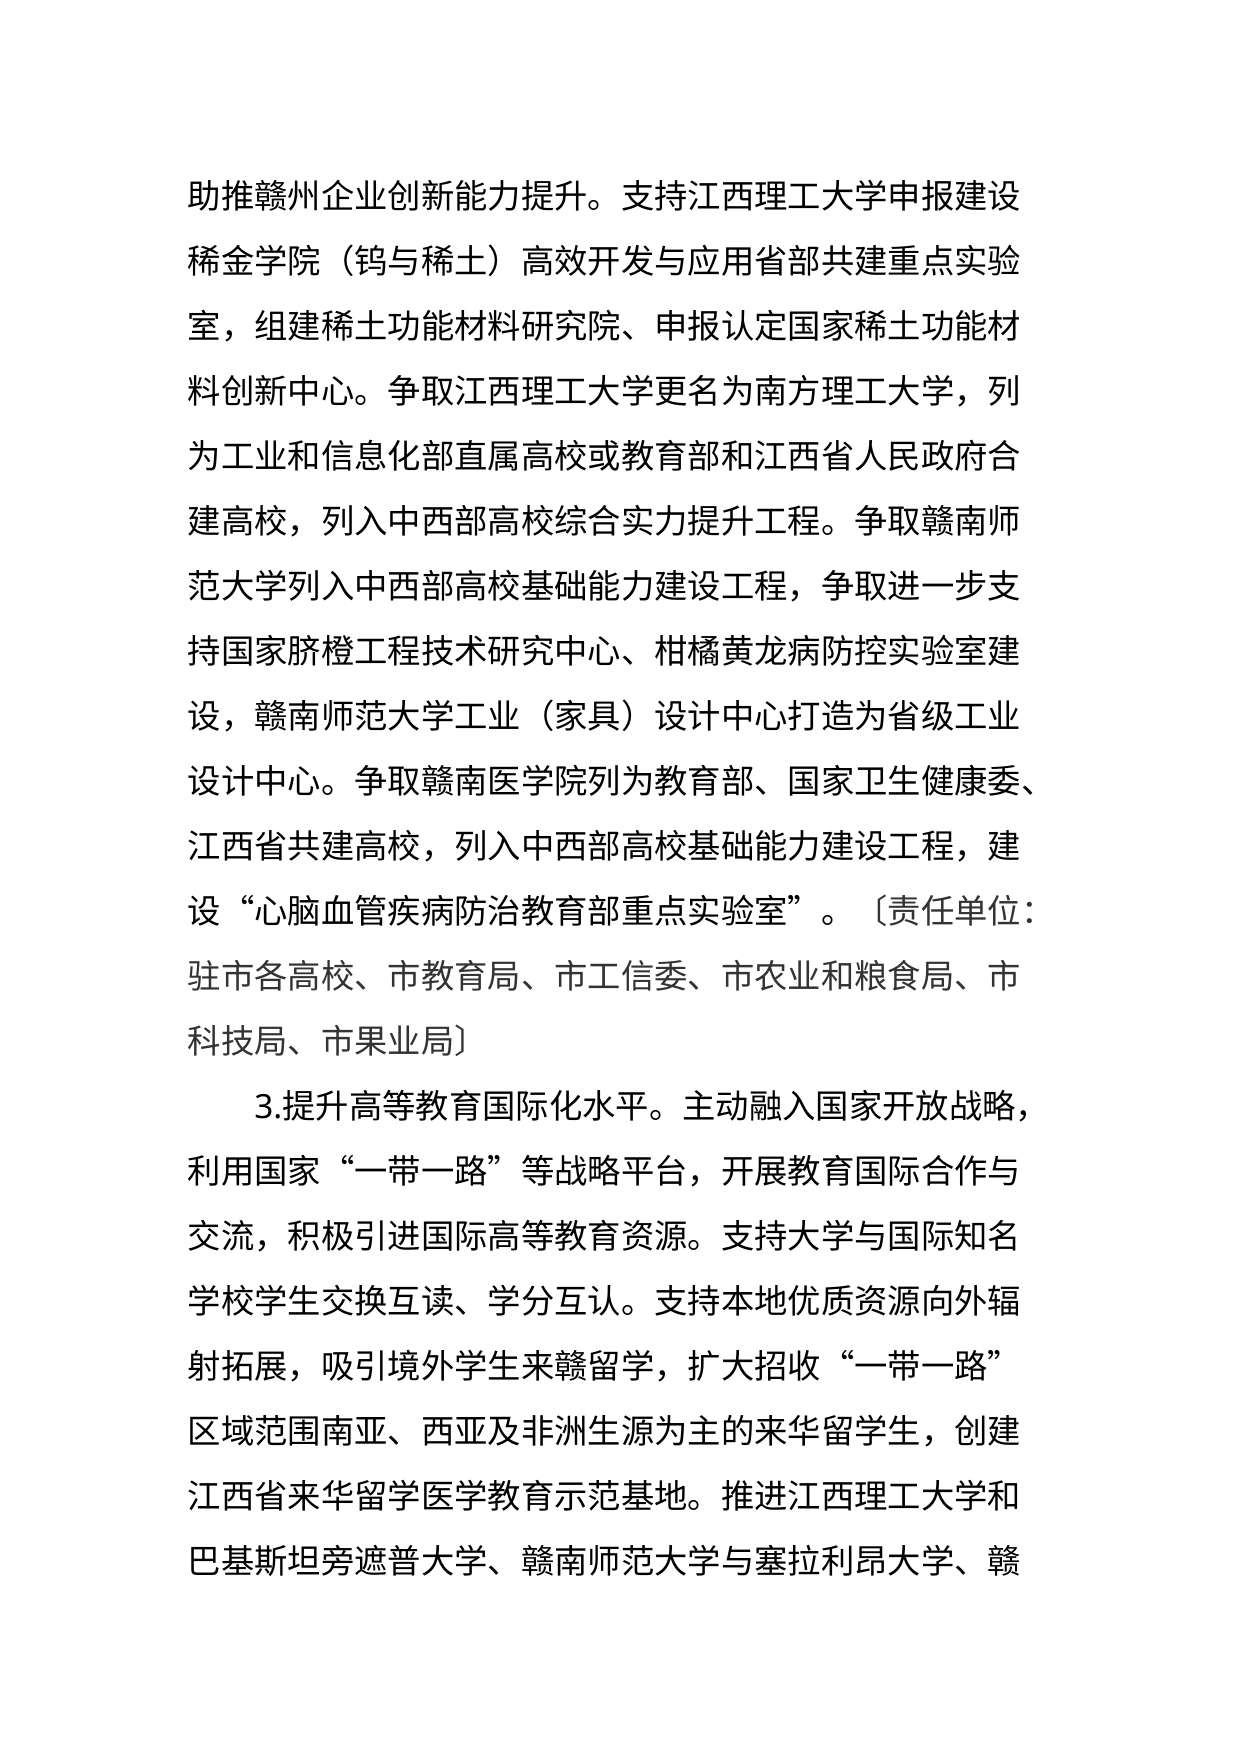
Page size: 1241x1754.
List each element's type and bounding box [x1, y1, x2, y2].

text [187, 1072, 1053, 1592]
text [187, 162, 1053, 1072]
